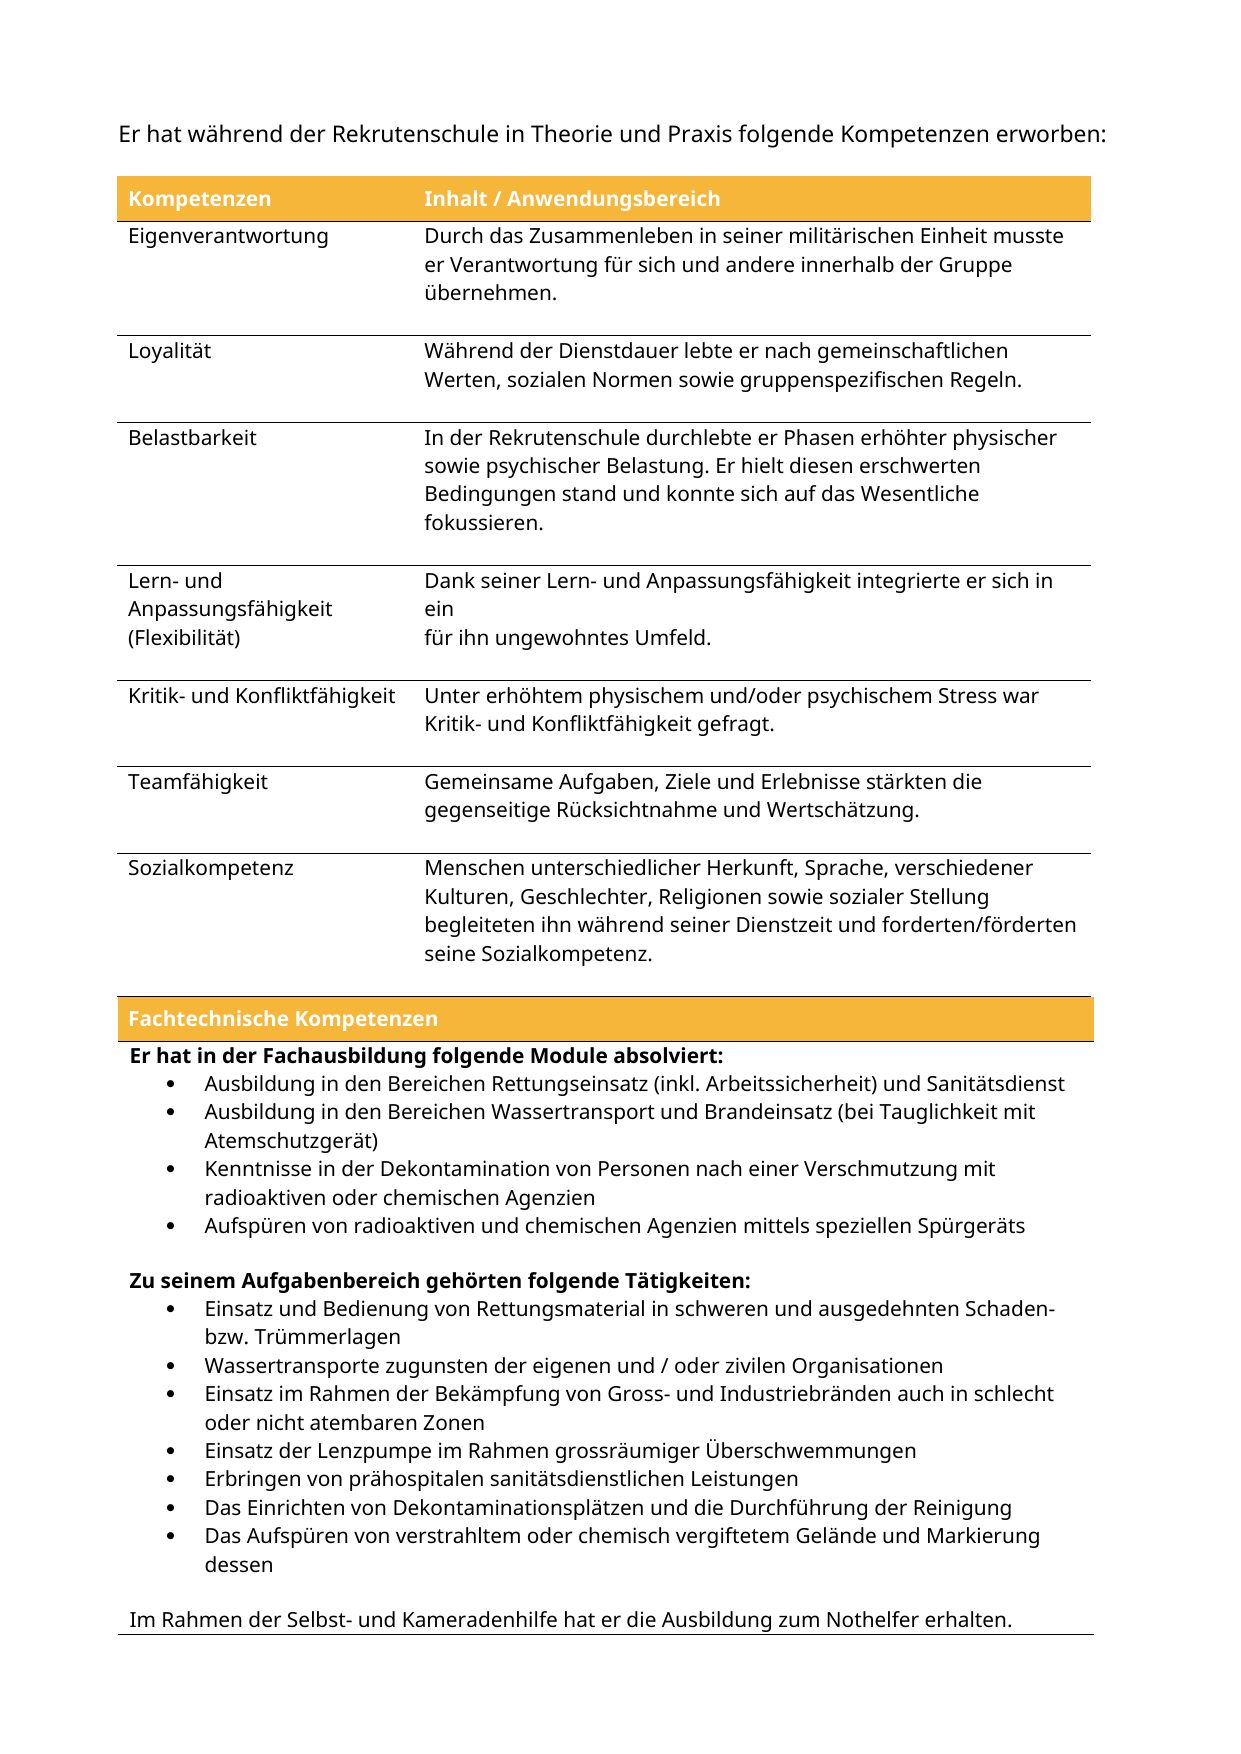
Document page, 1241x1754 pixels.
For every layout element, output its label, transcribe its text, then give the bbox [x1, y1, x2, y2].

table_cell Belastbarkeit [117, 423, 413, 565]
table_cell Dank seiner Lern- und Anpassungsfähigkeit integrierte er sich in ein für ihn ungewohntes Umfeld. [413, 566, 1091, 680]
table_cell Sozialkompetenz [117, 854, 413, 996]
table_header Fachtechnische Kompetenzen [118, 997, 1094, 1041]
table_cell Lern- und Anpassungsfähigkeit (Flexibilität) [117, 566, 413, 680]
table_cell Gemeinsame Aufgaben, Ziele und Erlebnisse stärkten die gegenseitige Rücksichtnahme und Wertschätzung. [413, 767, 1091, 852]
table_cell Menschen unterschiedlicher Herkunft, Sprache, verschiedener Kulturen, Geschlechter, Religionen sowie sozialer Stellung begleiteten ihn während seiner Dienstzeit und forderten/förderten seine Sozialkompetenz. [413, 854, 1091, 996]
table_cell In der Rekrutenschule durchlebte er Phasen erhöhter physischer sowie psychischer Belastung. Er hielt diesen erschwerten Bedingungen stand und konnte sich auf das Wesentliche fokussieren. [413, 423, 1091, 565]
table_header Kompetenzen [117, 176, 413, 221]
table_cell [118, 1042, 1094, 1634]
text Er hat während der Rekrutenschule in Theorie und Praxis folgende Kompetenzen erworben: [118, 118, 1122, 149]
table_cell Durch das Zusammenleben in seiner militärischen Einheit musste er Verantwortung für sich und andere innerhalb der Gruppe übernehmen. [413, 222, 1091, 335]
table_cell Unter erhöhtem physischem und/oder psychischem Stress war Kritik- und Konfliktfähigkeit gefragt. [413, 681, 1091, 766]
table_cell Loyalität [117, 336, 413, 422]
table_header Inhalt / Anwendungsbereich [413, 176, 1091, 221]
table_cell Kritik- und Konfliktfähigkeit [117, 681, 413, 766]
table_cell Während der Dienstdauer lebte er nach gemeinschaftlichen Werten, sozialen Normen sowie gruppenspezifischen Regeln. [413, 336, 1091, 422]
table_cell Eigenverantwortung [117, 222, 413, 335]
table_cell Teamfähigkeit [117, 767, 413, 852]
